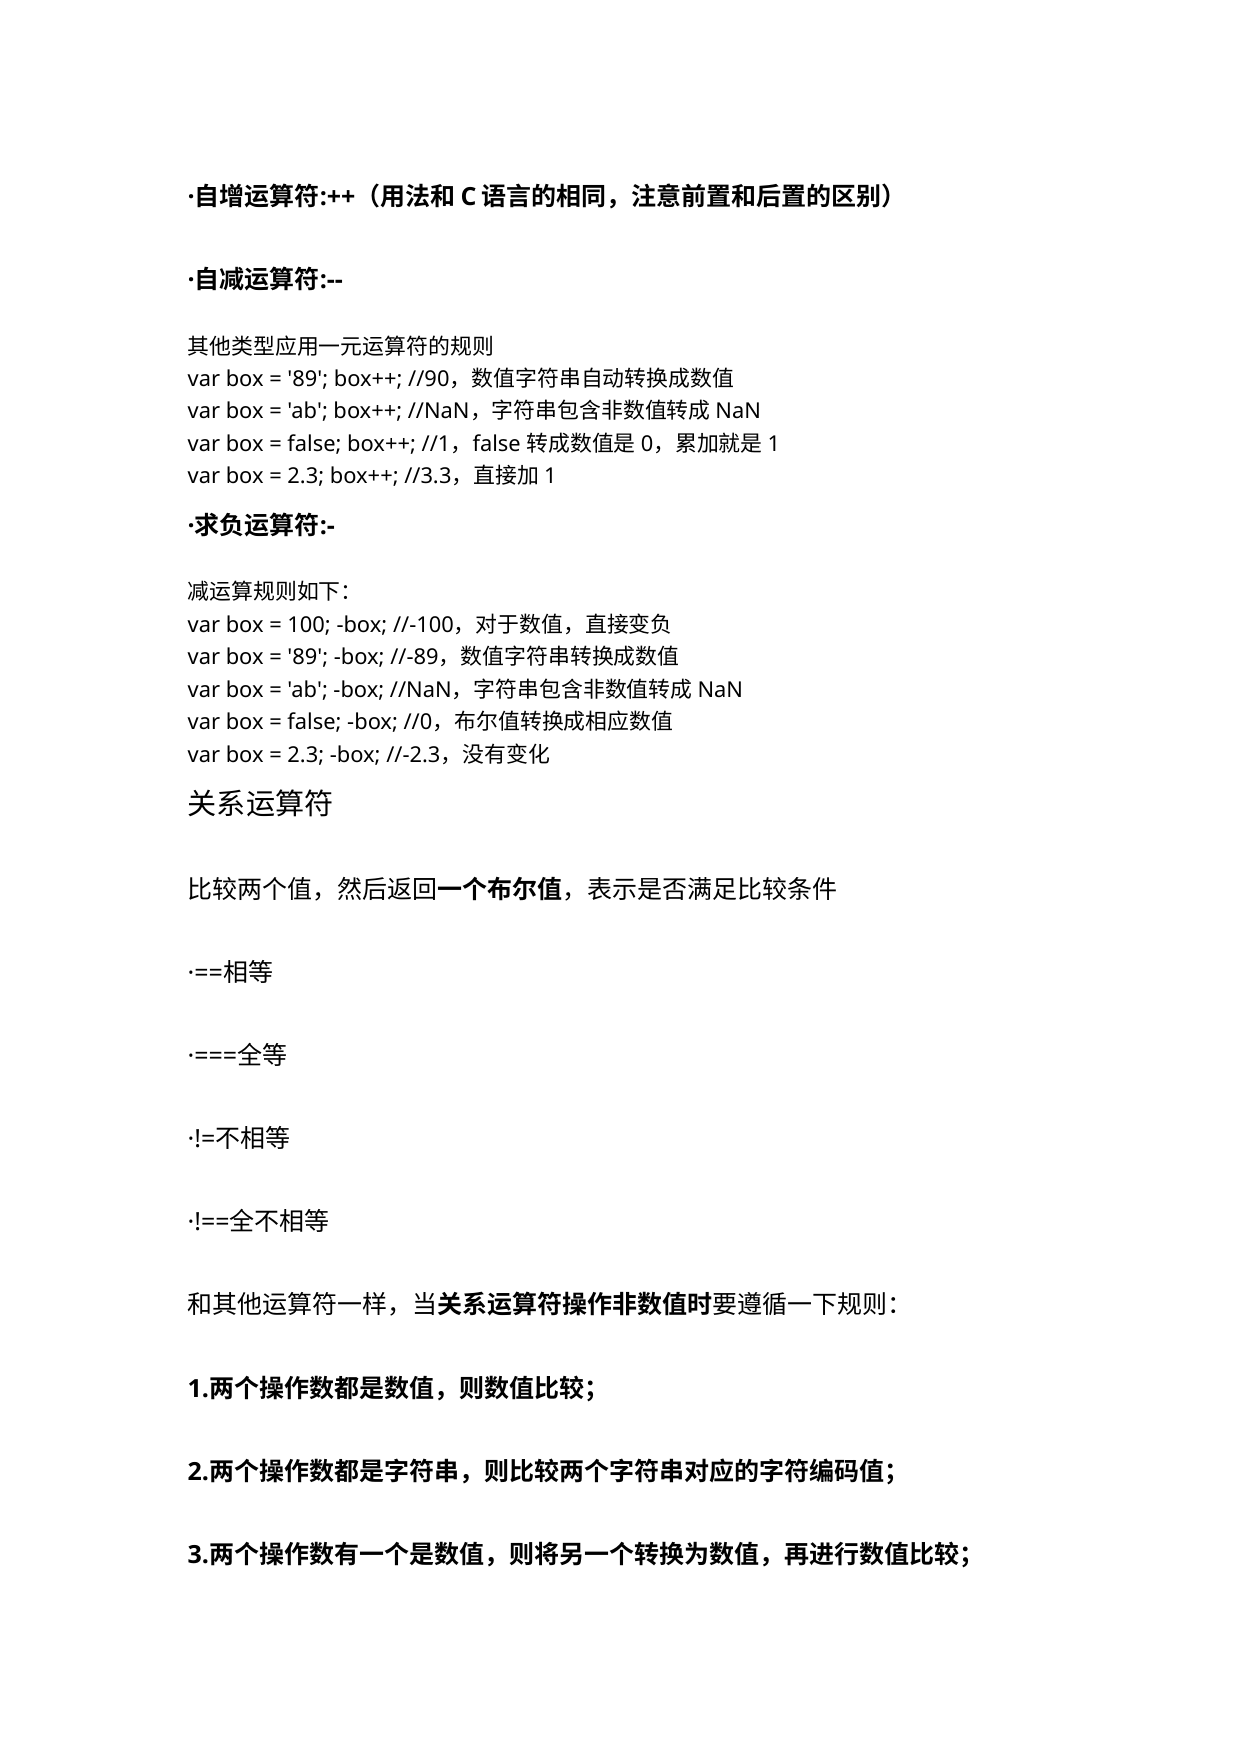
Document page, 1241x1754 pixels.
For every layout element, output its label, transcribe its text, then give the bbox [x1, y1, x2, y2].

text ·!=不相等 [187, 1104, 1053, 1169]
text ·自减运算符:-- [187, 245, 1053, 310]
text 3.两个操作数有一个是数值，则将另一个转换为数值，再进行数值比较； [187, 1520, 1053, 1585]
text ·求负运算符:- [187, 491, 1053, 556]
text ·===全等 [187, 1021, 1053, 1086]
text var box = false; -box; //0，布尔值转换成相应数值 [187, 704, 1053, 736]
text 和其他运算符一样，当关系运算符操作非数值时要遵循一下规则： [187, 1271, 1053, 1336]
text ·!==全不相等 [187, 1187, 1053, 1252]
text var box = 2.3; box++; //3.3，直接加 1 [187, 458, 1053, 491]
text 减运算规则如下： [187, 574, 1053, 606]
text ·自增运算符:++（用法和C语言的相同，注意前置和后置的区别） [187, 162, 1053, 227]
text var box = 2.3; -box; //-2.3，没有变化 [187, 736, 1053, 769]
text var box = 100; -box; //-100，对于数值，直接变负 [187, 606, 1053, 639]
text 比较两个值，然后返回一个布尔值，表示是否满足比较条件 [187, 855, 1053, 920]
text 1.两个操作数都是数值，则数值比较； [187, 1354, 1053, 1419]
text var box = 'ab'; -box; //NaN，字符串包含非数值转成 NaN [187, 671, 1053, 704]
text var box = '89'; -box; //-89，数值字符串转换成数值 [187, 639, 1053, 671]
text var box = 'ab'; box++; //NaN，字符串包含非数值转成 NaN [187, 393, 1053, 426]
subtitle 关系运算符 [187, 769, 1053, 834]
text ·==相等 [187, 938, 1053, 1003]
text var box = false; box++; //1，false 转成数值是 0，累加就是 1 [187, 426, 1053, 458]
text 2.两个操作数都是字符串，则比较两个字符串对应的字符编码值； [187, 1437, 1053, 1502]
text var box = '89'; box++; //90，数值字符串自动转换成数值 [187, 361, 1053, 393]
text 其他类型应用一元运算符的规则 [187, 328, 1053, 361]
